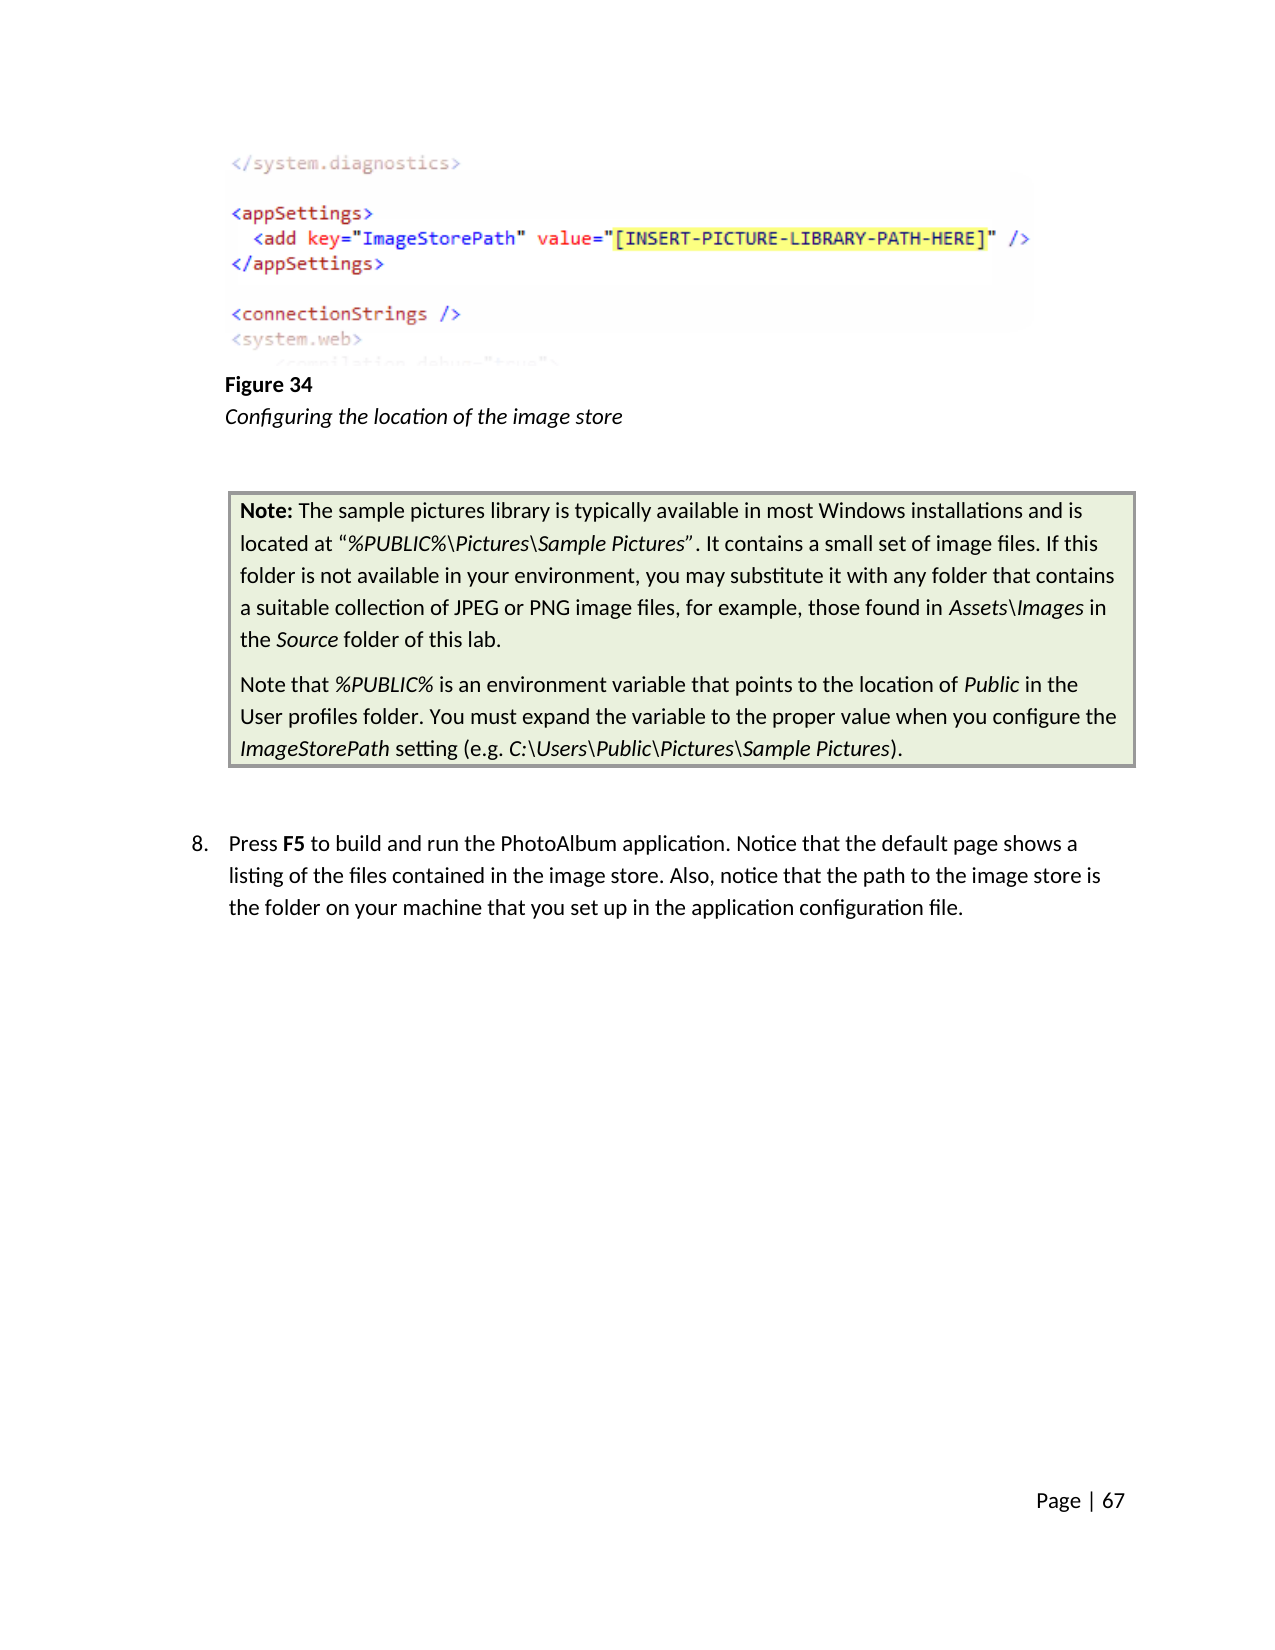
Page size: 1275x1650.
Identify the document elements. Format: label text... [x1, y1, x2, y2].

text Note: The sample pictures library is typically available in most Windows installations and is located at “%PUBLIC%\Pictures\Sample Pictures”. It contains a small set of image files. If this folder is not available in your environment, you may substitute it with any folder that contains a suitable collection of JPEG or PNG image files, for example, those found in Assets\Images in the Source folder of this lab. [231, 495, 1133, 653]
text Configuring the location of the image store [225, 402, 1125, 430]
text Note that %PUBLIC% is an environment variable that points to the location of Public in the User profiles folder. You must expand the variable to the proper value when you configure the ImageStorePath setting (e.g. C:\Users\Public\Pictures\Sample Pictures). [231, 665, 1133, 764]
text Figure 34 [225, 370, 1125, 398]
list Press F5 to build and run the PhotoAlbum application. Notice that the default page shows a listing of the files contained in the image store. Also, notice that the path to the image store is the folder on your machine that you set up in the application configuration file. [191, 829, 1125, 921]
picture [225, 150, 1035, 366]
